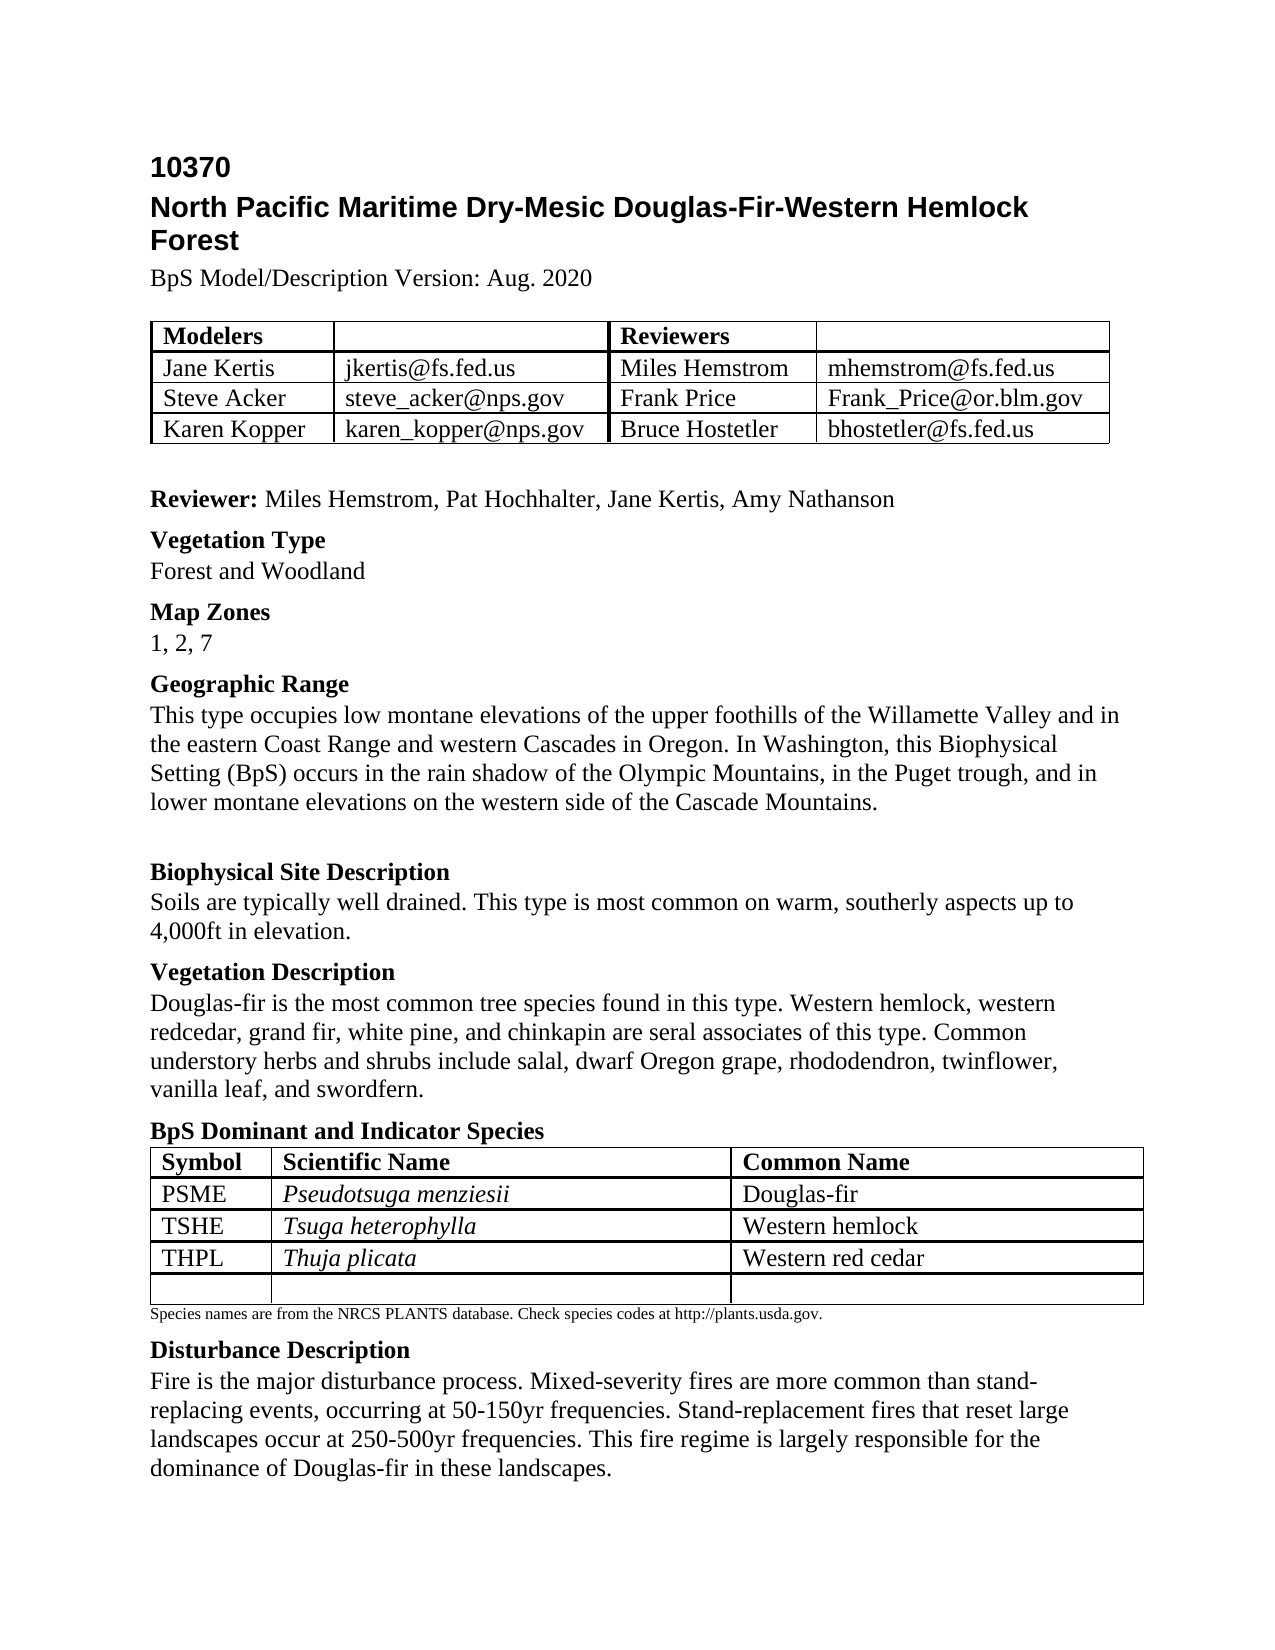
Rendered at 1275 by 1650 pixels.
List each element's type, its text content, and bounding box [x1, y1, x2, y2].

table_cell Thuja plicata [272, 1243, 730, 1272]
table_cell [732, 1275, 1143, 1303]
text BpS Model/Description Version: Aug. 2020 [150, 263, 1125, 292]
title 10370 [150, 150, 1125, 183]
text Biophysical Site Description [150, 857, 1125, 885]
text Map Zones [150, 597, 1125, 626]
table_cell Tsuga heterophylla [272, 1211, 730, 1240]
table_cell [151, 1275, 271, 1303]
text This type occupies low montane elevations of the upper foothills of the Willamette Valley and in the eastern Coast Range and western Cascades in Oregon. In Washington, this Biophysical Setting (BpS) occurs in the rain shadow of the Olympic Mountains, in the Puget trough, and in lower montane elevations on the western side of the Cascade Mountains. [150, 700, 1125, 815]
table_cell karen_kopper@nps.gov [335, 414, 607, 442]
table_cell THPL [151, 1243, 271, 1272]
table_cell Karen Kopper [153, 414, 333, 442]
table_header Reviewers [611, 322, 816, 350]
text Douglas-fir is the most common tree species found in this type. Western hemlock, western redcedar, grand fir, white pine, and chinkapin are seral associates of this type. Common understory herbs and shrubs include salal, dwarf Oregon grape, rhododendron, twinflower, vanilla leaf, and swordfern. [150, 988, 1125, 1103]
text Reviewer: Miles Hemstrom, Pat Hochhalter, Jane Kertis, Amy Nathanson [150, 484, 1125, 513]
table_cell Bruce Hostetler [611, 414, 816, 442]
table_cell Frank_Price@or.blm.gov [817, 383, 1109, 412]
table_cell Frank Price [611, 383, 816, 412]
table_header Common Name [732, 1148, 1143, 1176]
table_cell Miles Hemstrom [611, 353, 816, 382]
table_cell bhostetler@fs.fed.us [817, 414, 1109, 442]
table_header Symbol [151, 1148, 271, 1176]
table_cell [272, 1275, 730, 1303]
table_header Modelers [153, 322, 333, 350]
text Vegetation Description [150, 957, 1125, 986]
title North Pacific Maritime Dry-Mesic Douglas-Fir-Western Hemlock Forest [150, 190, 1125, 257]
text Fire is the major disturbance process. Mixed-severity fires are more common than stand-replacing events, occurring at 50-150yr frequencies. Stand-replacement fires that reset large landscapes occur at 250-500yr frequencies. This fire regime is largely responsible for the dominance of Douglas-fir in these landscapes. [150, 1366, 1125, 1481]
text Geographic Range [150, 669, 1125, 698]
table_cell Steve Acker [153, 383, 333, 412]
text 1, 2, 7 [150, 628, 1125, 657]
table_cell PSME [151, 1179, 271, 1208]
text BpS Dominant and Indicator Species [150, 1116, 1125, 1144]
text Species names are from the NRCS PLANTS database. Check species codes at http://plants.usda.gov. [150, 1305, 1125, 1323]
table_cell jkertis@fs.fed.us [335, 353, 607, 382]
table_cell Jane Kertis [153, 353, 333, 382]
table_header [817, 322, 1109, 350]
text Vegetation Type [150, 525, 1125, 554]
table_cell Douglas-fir [732, 1179, 1143, 1208]
table_header [335, 322, 607, 350]
text Disturbance Description [150, 1336, 1125, 1364]
table_cell mhemstrom@fs.fed.us [817, 353, 1109, 382]
table_cell Pseudotsuga menziesii [272, 1179, 730, 1208]
table_cell Western hemlock [732, 1211, 1143, 1240]
text Forest and Woodland [150, 556, 1125, 585]
table_cell steve_acker@nps.gov [335, 383, 607, 412]
text Soils are typically well drained. This type is most common on warm, southerly aspects up to 4,000ft in elevation. [150, 887, 1125, 945]
table_cell Western red cedar [732, 1243, 1143, 1272]
table_header Scientific Name [272, 1148, 730, 1176]
table_cell TSHE [151, 1211, 271, 1240]
